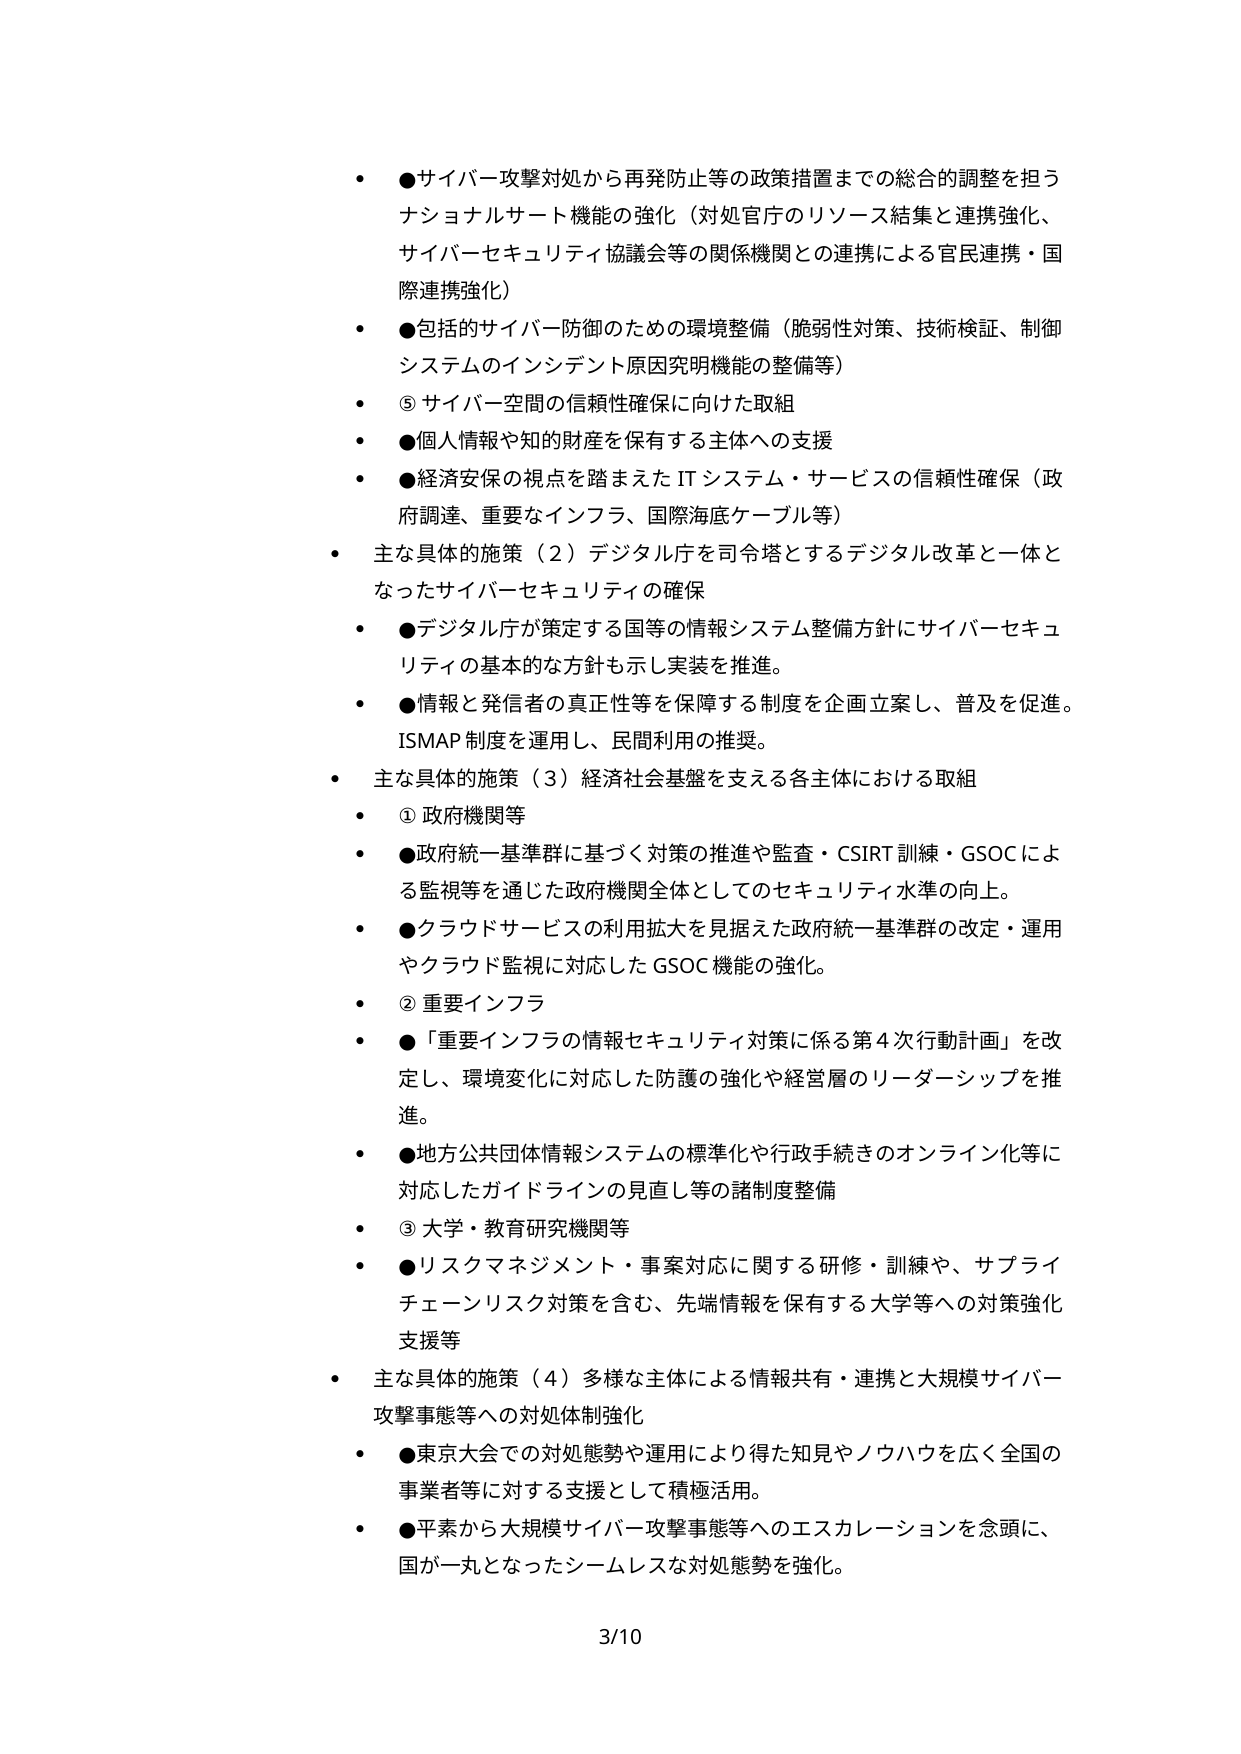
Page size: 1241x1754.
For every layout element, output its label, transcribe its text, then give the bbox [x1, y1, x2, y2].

list 主な具体的施策（４）多様な主体による情報共有・連携と⼤規模サイバー攻撃事態等への対処体制強化 [331, 1358, 1063, 1433]
list ① 政府機関等 [356, 796, 1063, 833]
list ●平素から⼤規模サイバー攻撃事態等へのエスカレーションを念頭に、国が⼀丸となったシームレスな対処態勢を強化。 [356, 1508, 1063, 1583]
list ●リスクマネジメント・事案対応に関する研修・訓練や、サプライチェーンリスク対策を含む、先端情報を保有する⼤学等への対策強化⽀援等 [356, 1246, 1063, 1358]
list ●クラウドサービスの利⽤拡⼤を⾒据えた政府統⼀基準群の改定・運⽤やクラウド監視に対応したGSOC機能の強化。 [356, 908, 1063, 983]
list ●経済安保の視点を踏まえたITシステム・サービスの信頼性確保（政府調達、重要なインフラ、国際海底ケーブル等） [356, 458, 1063, 533]
list 主な具体的施策（２）デジタル庁を司令塔とするデジタル改⾰と⼀体となったサイバーセキュリティの確保 [331, 533, 1063, 608]
list ●「重要インフラの情報セキュリティ対策に係る第４次⾏動計画」を改定し、環境変化に対応した防護の強化や経営層のリーダーシップを推進。 [356, 1021, 1063, 1133]
list ●地⽅公共団体情報システムの標準化や⾏政⼿続きのオンライン化等に対応したガイドラインの⾒直し等の諸制度整備 [356, 1133, 1063, 1208]
list ② 重要インフラ [356, 983, 1063, 1021]
list 主な具体的施策（３）経済社会基盤を⽀える各主体における取組 [331, 758, 1063, 796]
list ●政府統⼀基準群に基づく対策の推進や監査・CSIRT訓練・GSOCによる監視等を通じた政府機関全体としてのセキュリティ⽔準の向上。 [356, 833, 1063, 908]
list ③ ⼤学・教育研究機関等 [356, 1208, 1063, 1246]
list ●情報と発信者の真正性等を保障する制度を企画⽴案し、普及を促進。ISMAP制度を運⽤し、⺠間利⽤の推奨。 [356, 683, 1063, 758]
list ●サイバー攻撃対処から再発防⽌等の政策措置までの総合的調整を担うナショナルサート機能の強化（対処官庁のリソース結集と連携強化、サイバーセキュリティ協議会等の関係機関との連携による官⺠連携・国際連携強化） [356, 158, 1063, 308]
list ●包括的サイバー防御のための環境整備（脆弱性対策、技術検証、制御システムのインシデント原因究明機能の整備等） [356, 308, 1063, 383]
list ●デジタル庁が策定する国等の情報システム整備⽅針にサイバーセキュリティの基本的な⽅針も⽰し実装を推進。 [356, 608, 1063, 683]
list ●東京⼤会での対処態勢や運⽤により得た知⾒やノウハウを広く全国の事業者等に対する⽀援として積極活⽤。 [356, 1433, 1063, 1508]
list ⑤サイバー空間の信頼性確保に向けた取組 [356, 383, 1063, 421]
list ●個⼈情報や知的財産を保有する主体への⽀援 [356, 421, 1063, 458]
